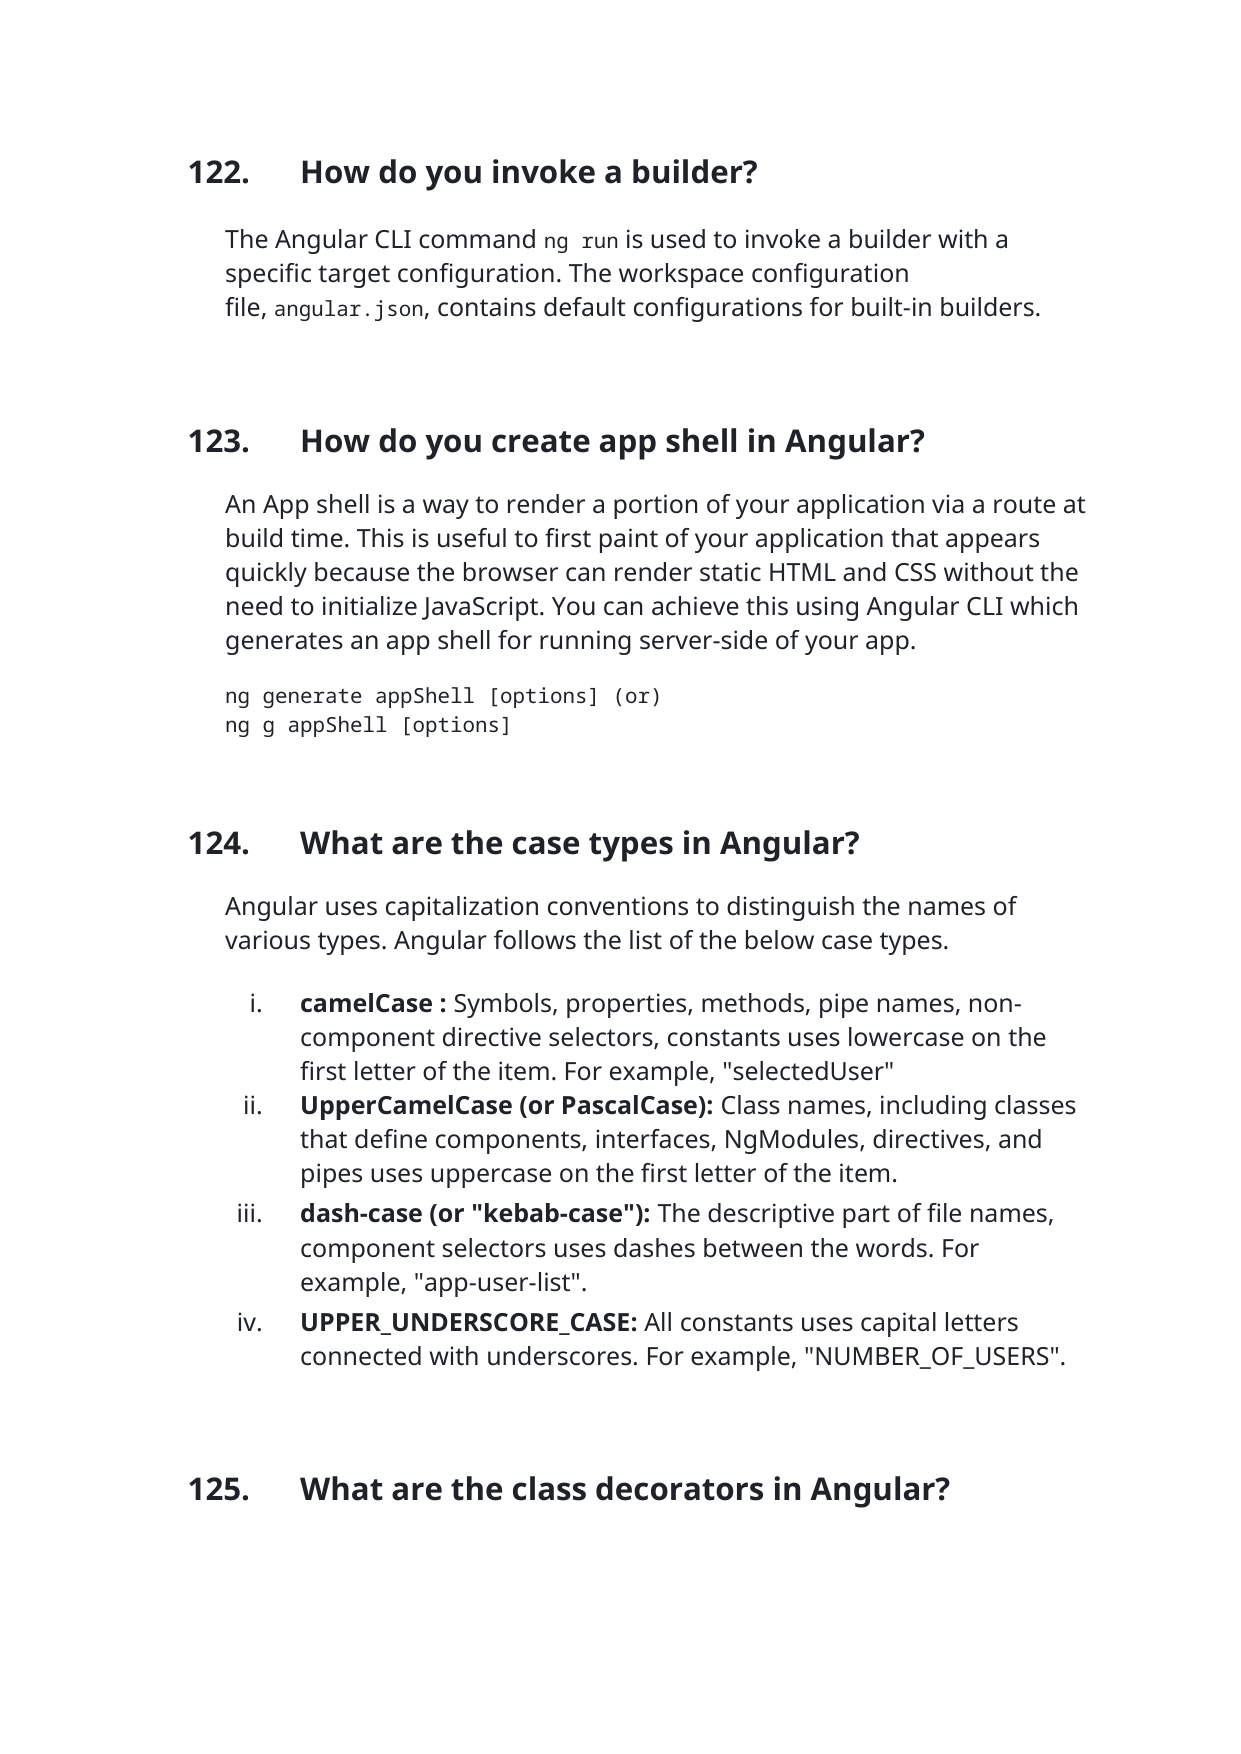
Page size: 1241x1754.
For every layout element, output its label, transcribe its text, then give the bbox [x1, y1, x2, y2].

list How do you invoke a builder? [187, 150, 1090, 193]
text An App shell is a way to render a portion of your application via a route at build time. This is useful to first paint of your application that appears quickly because the browser can render static HTML and CSS without the need to initialize JavaScript. You can achieve this using Angular CLI which generates an app shell for running server-side of your app. [225, 486, 1090, 657]
list camelCase : Symbols, properties, methods, pipe names, non-component directive selectors, constants uses lowercase on the first letter of the item. For example, "selectedUser" [262, 986, 1090, 1088]
list UpperCamelCase (or PascalCase): Class names, including classes that define components, interfaces, NgModules, directives, and pipes uses uppercase on the first letter of the item. [262, 1088, 1090, 1190]
text ng g appShell [options] [225, 710, 1090, 738]
text Angular uses capitalization conventions to distinguish the names of various types. Angular follows the list of the below case types. [225, 888, 1090, 956]
list How do you create app shell in Angular? [187, 419, 1090, 461]
text The Angular CLI command ng run is used to invoke a builder with a specific target configuration. The workspace configuration file, angular.json, contains default configurations for built-in builders. [225, 222, 1090, 324]
list dash-case (or "kebab-case"): The descriptive part of file names, component selectors uses dashes between the words. For example, "app-user-list". [262, 1196, 1090, 1298]
list What are the class decorators in Angular? [187, 1467, 1090, 1510]
list What are the case types in Angular? [187, 821, 1090, 863]
list UPPER_UNDERSCORE_CASE: All constants uses capital letters connected with underscores. For example, "NUMBER_OF_USERS". [262, 1304, 1090, 1373]
text ng generate appShell [options] (or) [225, 682, 1090, 710]
